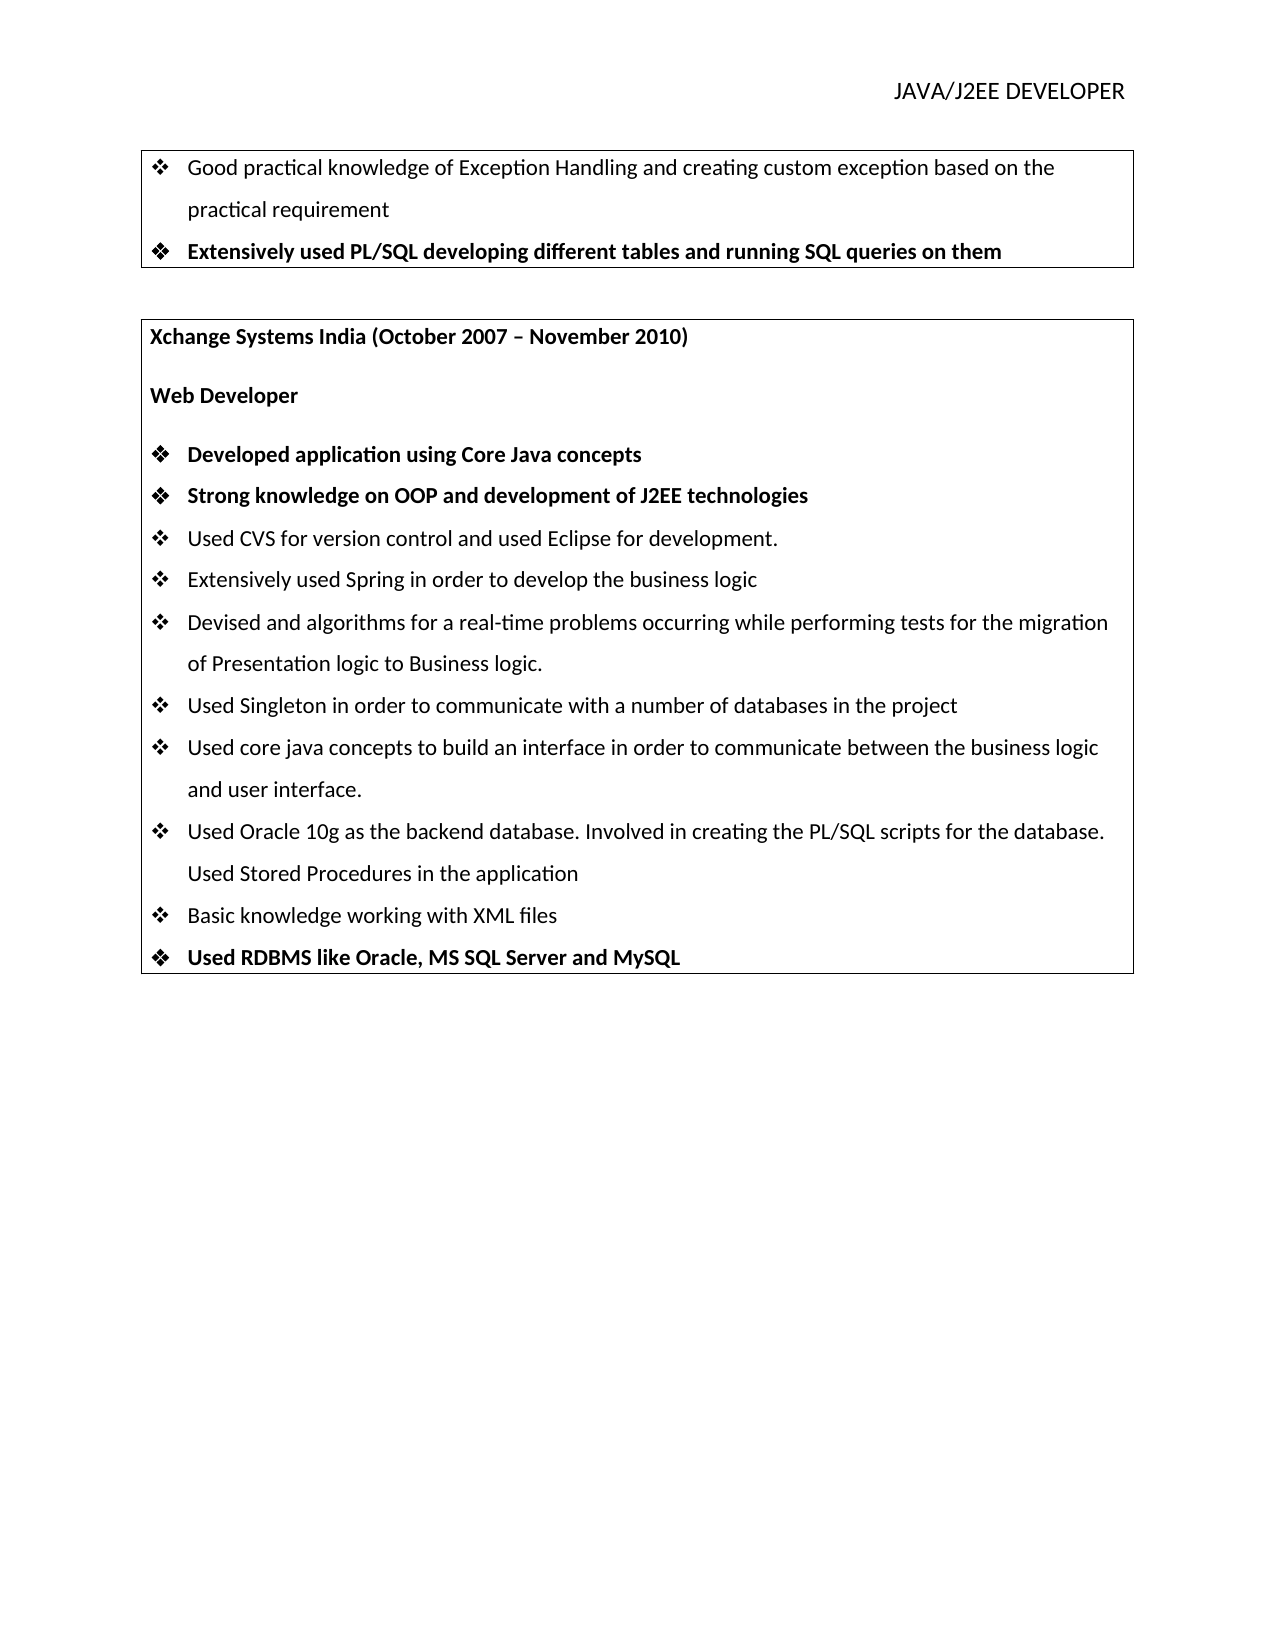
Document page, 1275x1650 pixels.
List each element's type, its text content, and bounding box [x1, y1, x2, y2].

list Developed application using Core Java concepts [142, 437, 1133, 468]
list Used core java concepts to build an interface in order to communicate between the business logic and user interface. [142, 730, 1133, 803]
list Used RDBMS like Oracle, MS SQL Server and MySQL [142, 940, 1133, 973]
text Xchange Systems India (October 2007 – November 2010) [142, 320, 1133, 350]
list Basic knowledge working with XML files [142, 898, 1133, 929]
list Used Singleton in order to communicate with a number of databases in the project [142, 688, 1133, 719]
text Web Developer [142, 378, 1133, 409]
list Extensively used Spring in order to develop the business logic [142, 562, 1133, 594]
list Extensively used PL/SQL developing different tables and running SQL queries on them [142, 234, 1133, 267]
list Strong knowledge on OOP and development of J2EE technologies [142, 478, 1133, 510]
list Used CVS for version control and used Eclipse for development. [142, 521, 1133, 552]
list Devised and algorithms for a real-time problems occurring while performing tests for the migration of Presentation logic to Business logic. [142, 604, 1133, 678]
list Good practical knowledge of Exception Handling and creating custom exception based on the practical requirement [142, 151, 1133, 223]
list Used Oracle 10g as the backend database. Involved in creating the PL/SQL scripts for the database. Used Stored Procedures in the application [142, 814, 1133, 887]
